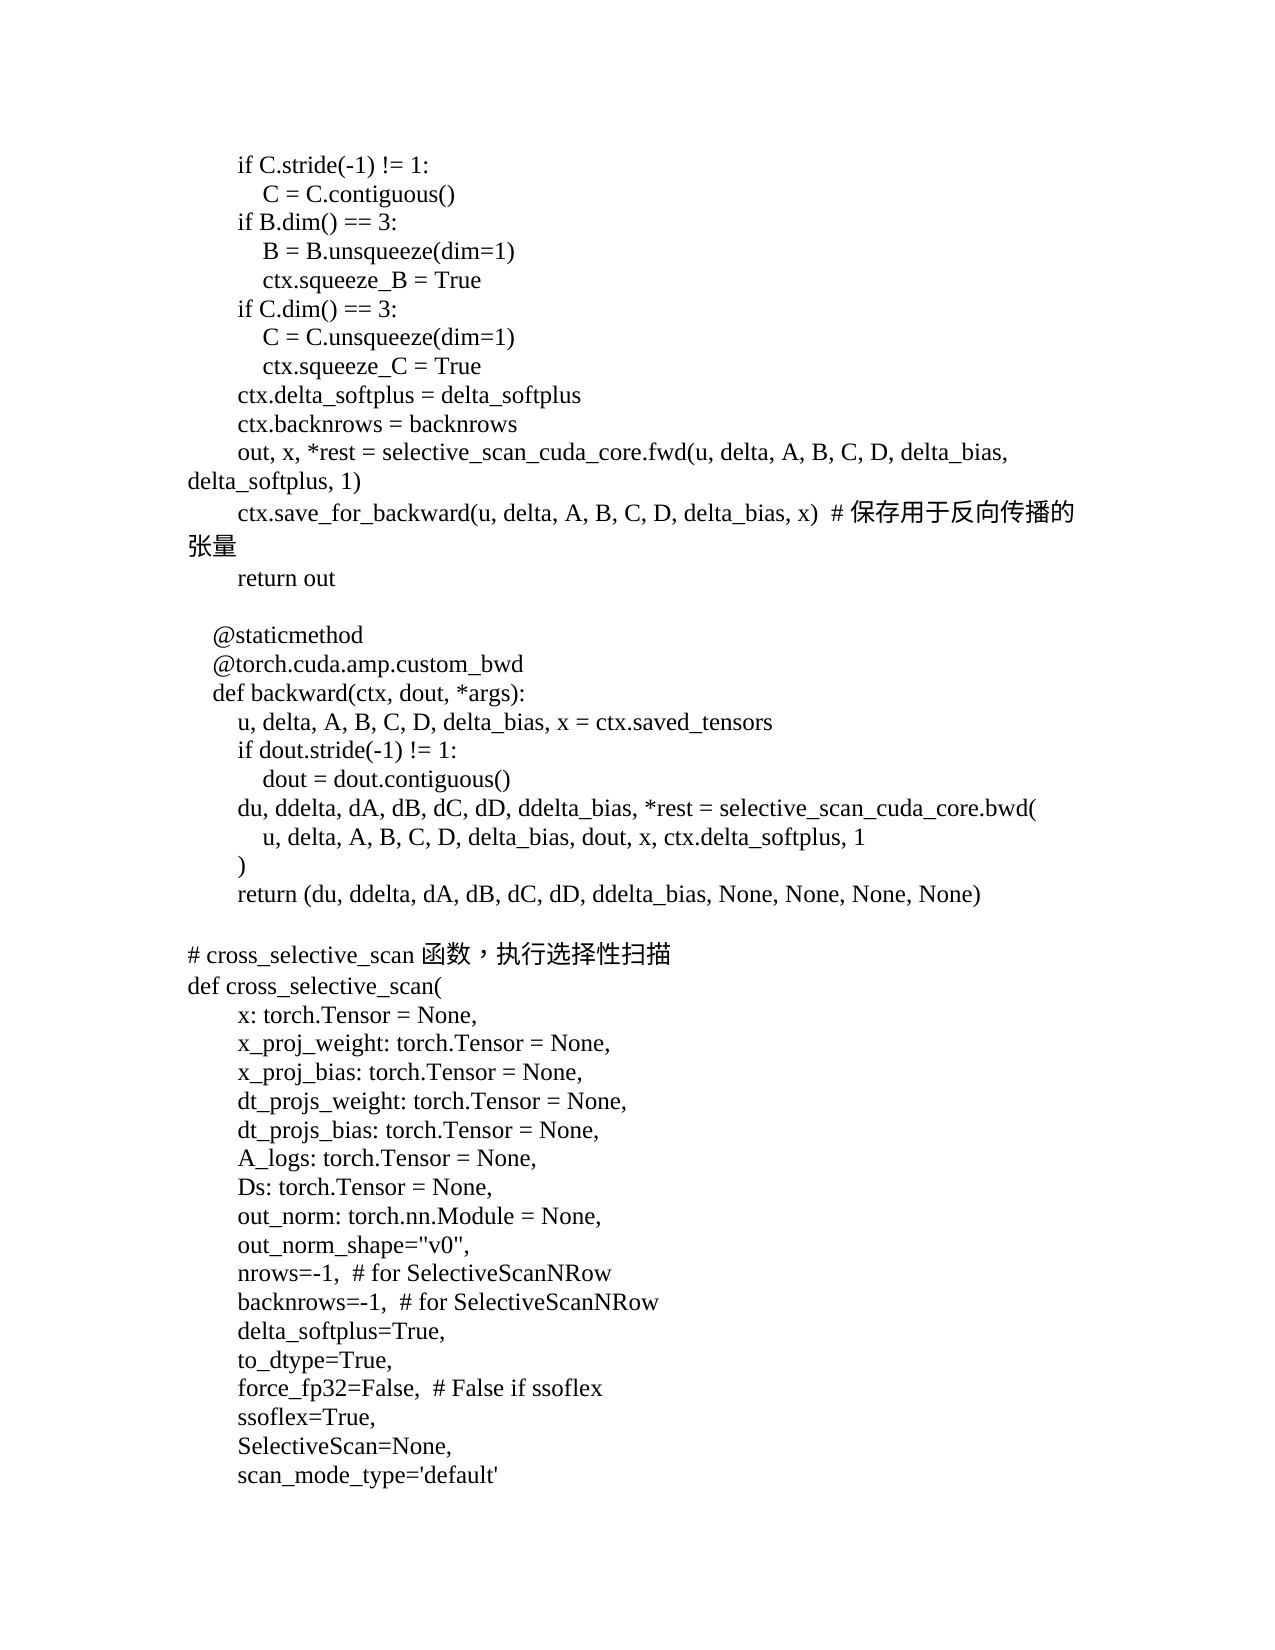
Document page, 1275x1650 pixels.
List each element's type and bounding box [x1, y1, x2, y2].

text [187, 150, 1087, 1488]
